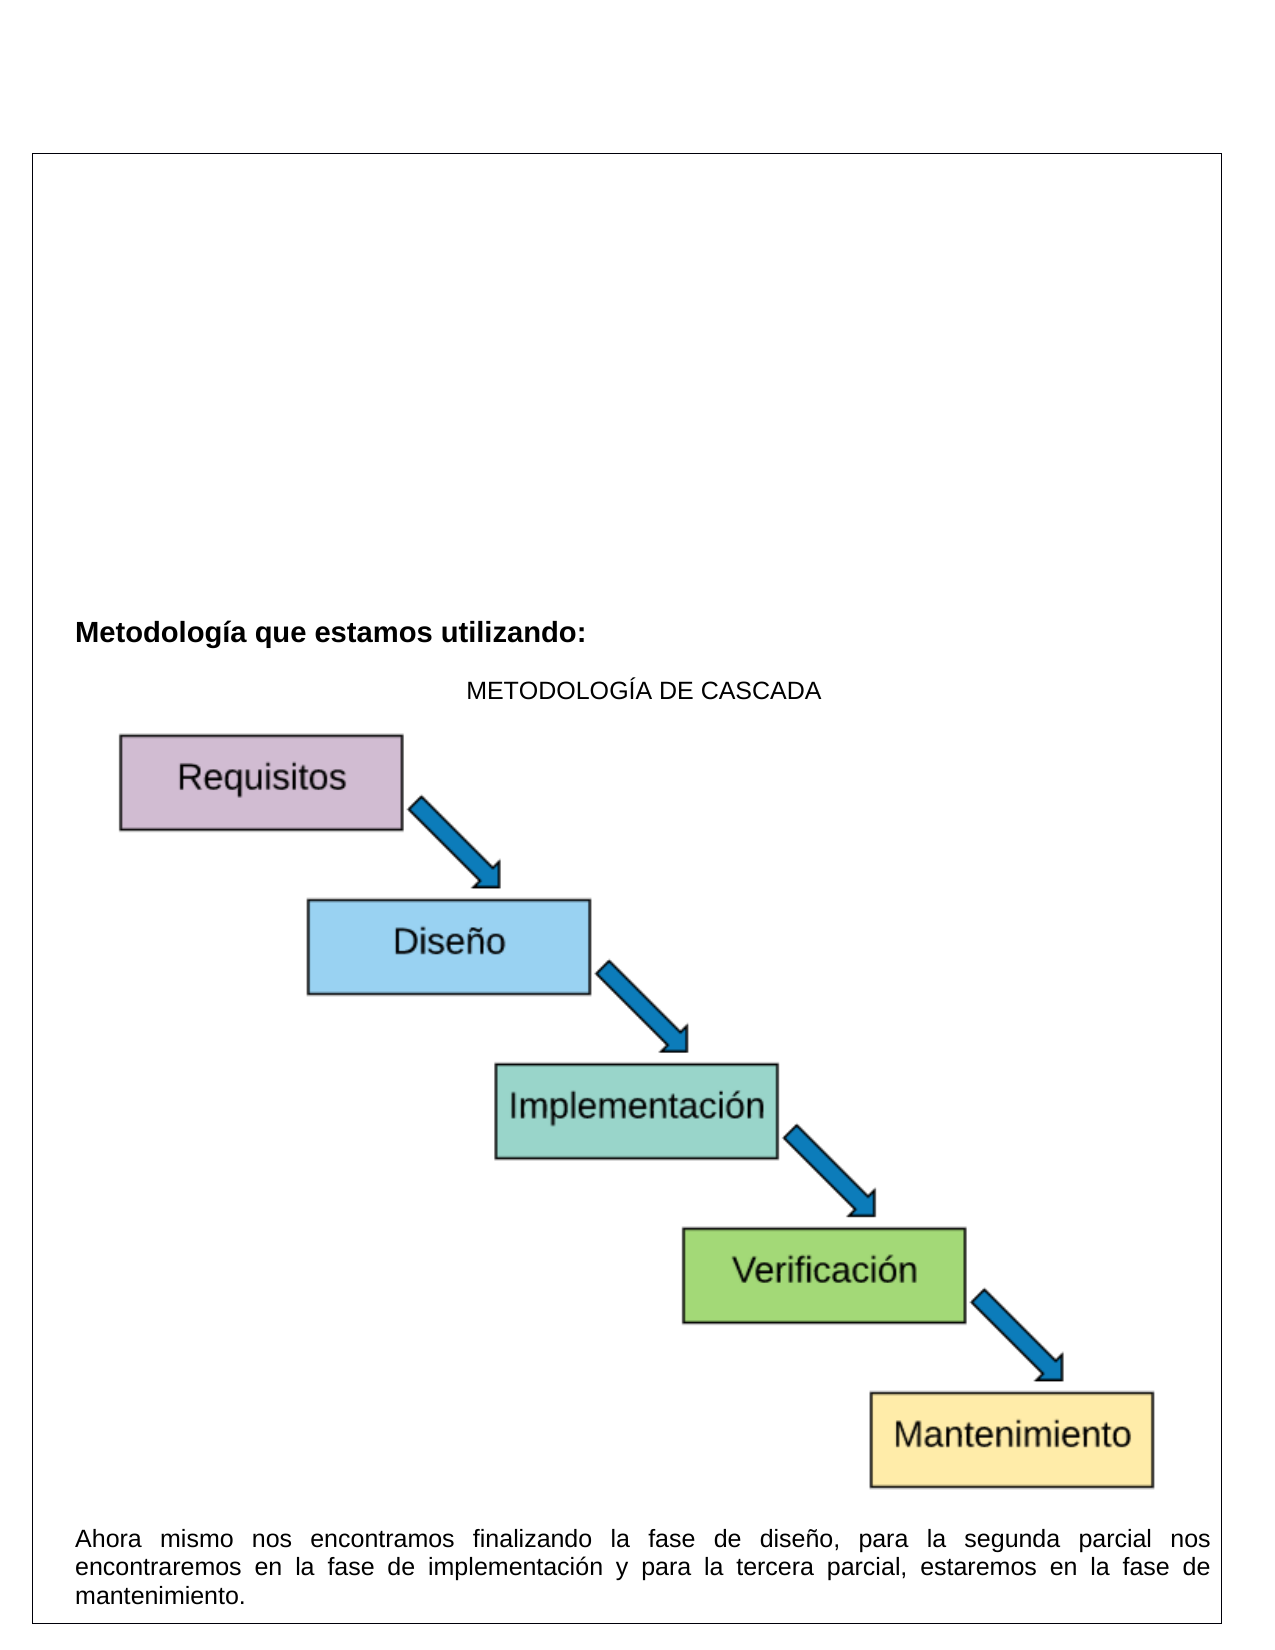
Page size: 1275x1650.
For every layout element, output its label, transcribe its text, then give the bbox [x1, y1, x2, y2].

picture [85, 704, 1203, 1524]
subtitle Metodología que estamos utilizando: [75, 616, 1212, 650]
text METODOLOGÍA DE CASCADA [75, 676, 1212, 705]
text Ahora mismo nos encontramos finalizando la fase de diseño, para la segunda parcial nos encontraremos en la fase de implementación y para la tercera parcial, estaremos en la fase de mantenimiento. [75, 1523, 1212, 1610]
